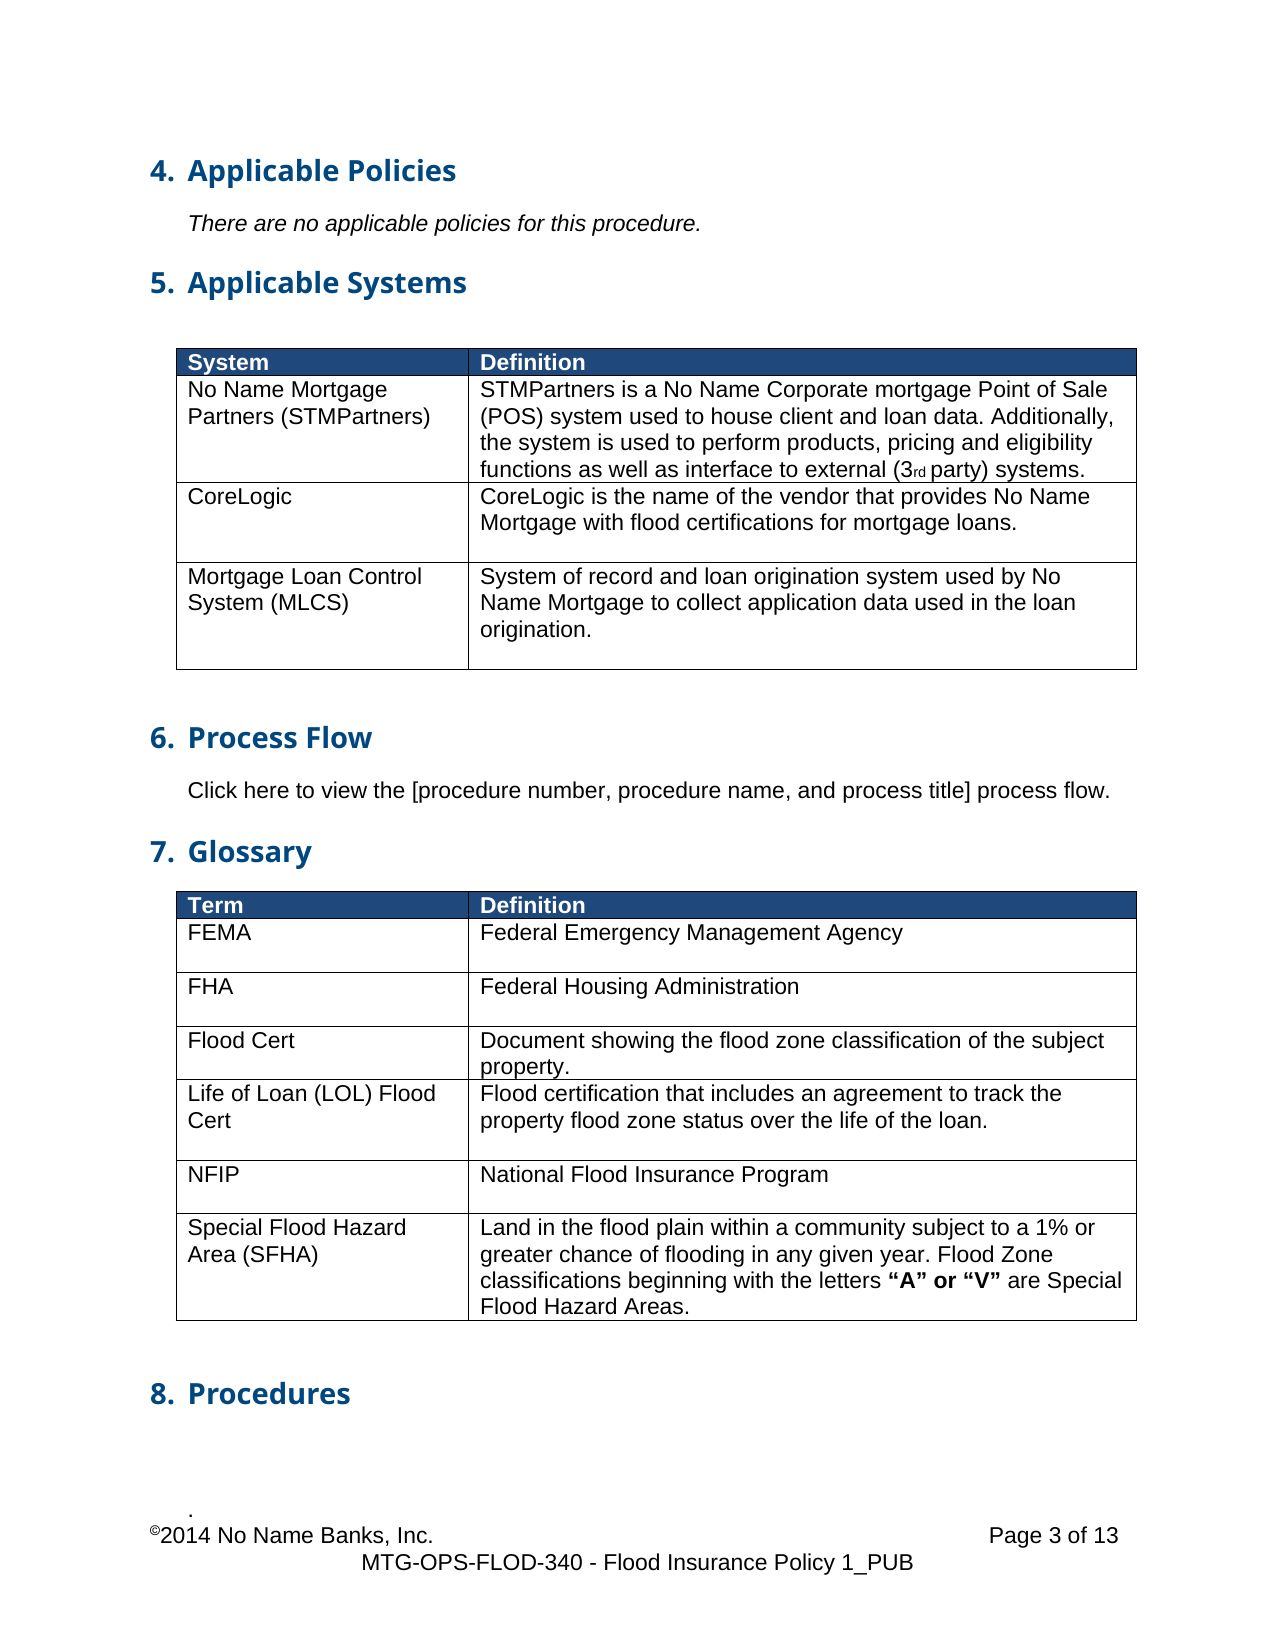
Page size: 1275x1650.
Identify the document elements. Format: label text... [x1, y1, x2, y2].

table_cell Special Flood Hazard Area (SFHA) [177, 1214, 468, 1320]
table_cell National Flood Insurance Program [469, 1161, 1136, 1213]
subtitle Process Flow [150, 717, 1125, 757]
subtitle Applicable Systems [150, 262, 1125, 302]
table_cell CoreLogic [177, 483, 468, 562]
table_cell CoreLogic is the name of the vendor that provides No Name Mortgage with flood certifications for mortgage loans. [469, 483, 1136, 562]
table_cell Mortgage Loan Control System (MLCS) [177, 563, 468, 668]
table_cell No Name Mortgage Partners (STMPartners) [177, 376, 468, 482]
table_header System [177, 349, 468, 375]
table_header Definition [469, 349, 1136, 375]
table_cell NFIP [177, 1161, 468, 1213]
table_header Term [177, 892, 468, 918]
table_cell Federal Emergency Management Agency [469, 919, 1136, 972]
table_cell Document showing the flood zone classification of the subject property. [469, 1027, 1136, 1079]
subtitle Glossary [150, 831, 1125, 871]
table_cell Federal Housing Administration [469, 973, 1136, 1026]
table_cell Land in the flood plain within a community subject to a 1% or greater chance of flooding in any given year. Flood Zone classifications beginning with the letters “A” or “V” are Special Flood Hazard Areas. [469, 1214, 1136, 1320]
table_cell STMPartners is a No Name Corporate mortgage Point of Sale (POS) system used to house client and loan data. Additionally, the system is used to perform products, pricing and eligibility functions as well as interface to external (3rd party) systems. [469, 376, 1136, 482]
table_cell System of record and loan origination system used by No Name Mortgage to collect application data used in the loan origination. [469, 563, 1136, 668]
table_cell FHA [177, 973, 468, 1026]
subtitle Procedures [150, 1373, 1125, 1413]
table_cell Flood certification that includes an agreement to track the property flood zone status over the life of the loan. [469, 1080, 1136, 1159]
table_cell FEMA [177, 919, 468, 972]
table_cell Flood Cert [177, 1027, 468, 1079]
subtitle Applicable Policies [150, 150, 1125, 190]
table_header Definition [469, 892, 1136, 918]
table_cell Life of Loan (LOL) Flood Cert [177, 1080, 468, 1159]
text Click here to view the [procedure number, procedure name, and process title] process flow. [150, 777, 1125, 803]
text There are no applicable policies for this procedure. [187, 209, 1125, 236]
